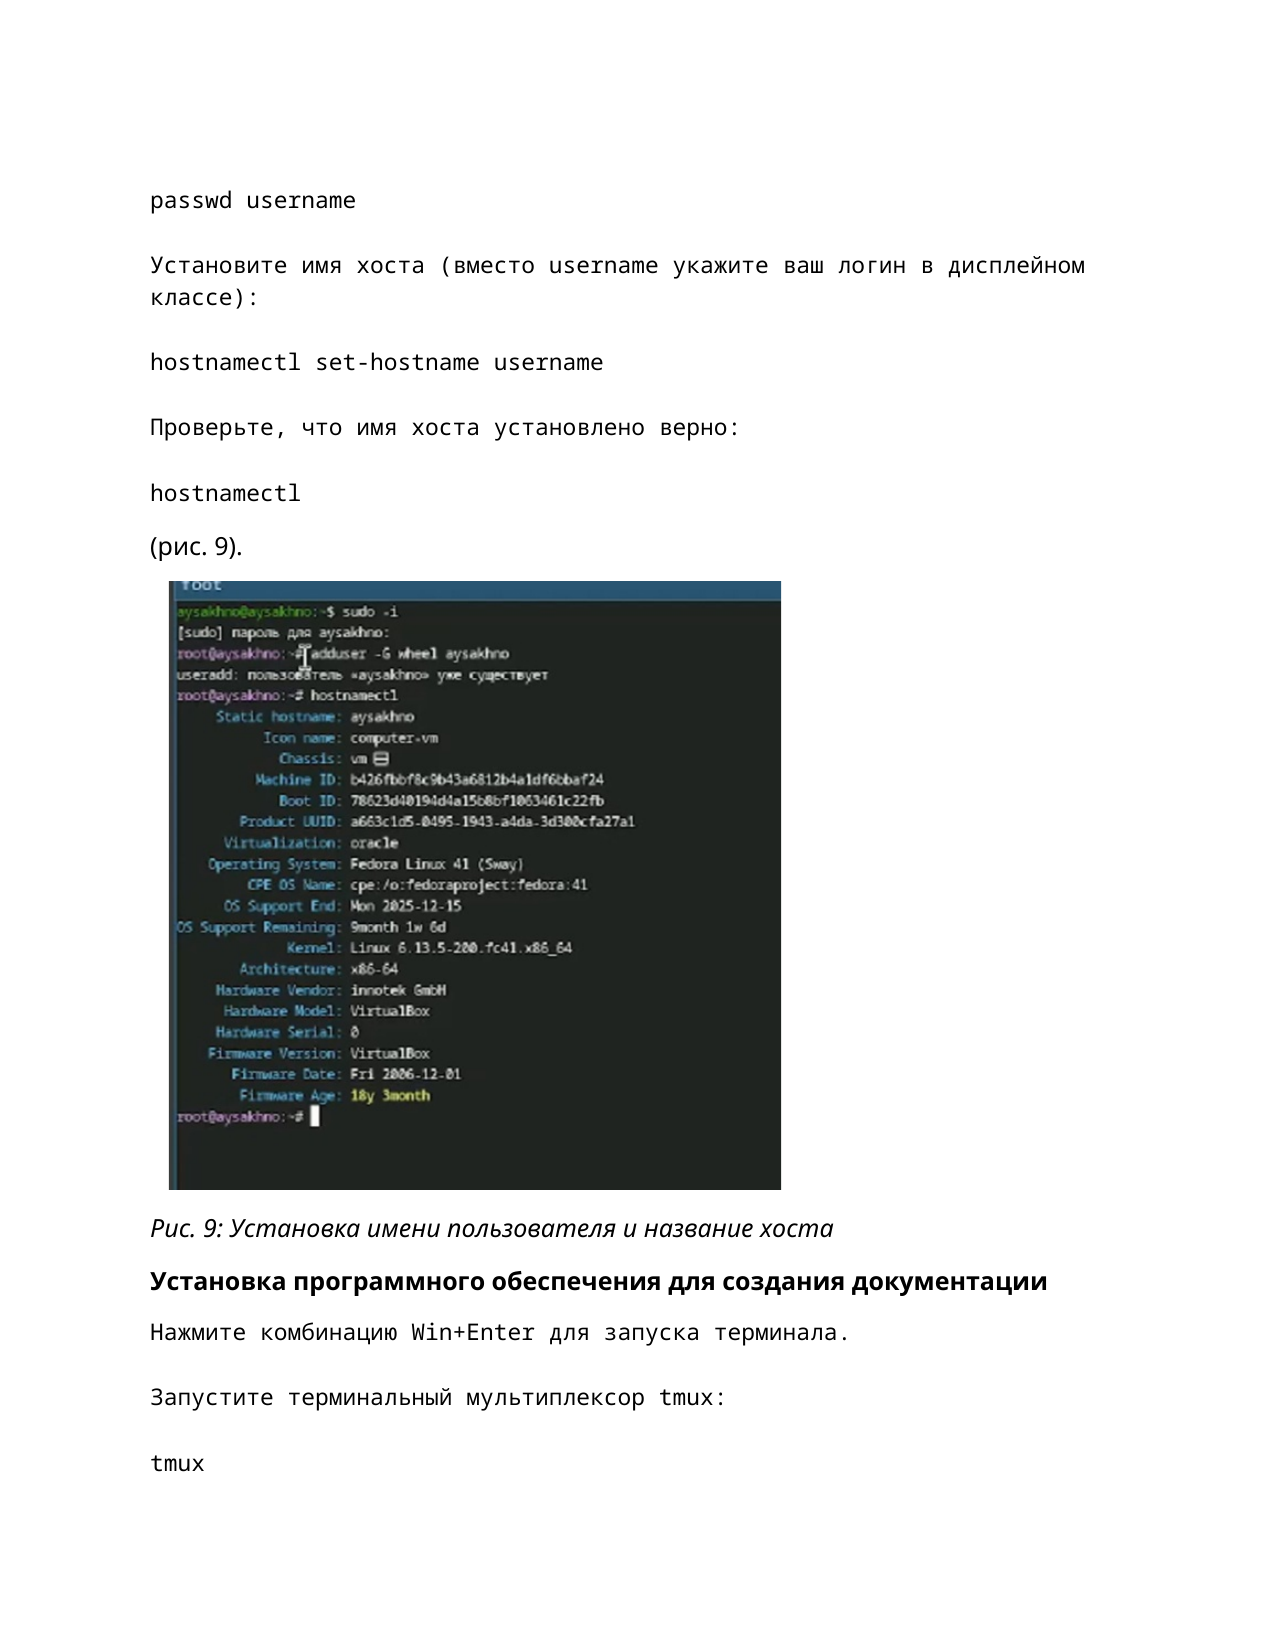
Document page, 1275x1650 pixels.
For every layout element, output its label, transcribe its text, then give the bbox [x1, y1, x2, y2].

text (рис. 9). [150, 529, 1125, 563]
text Установка программного обеспечения для создания документации [150, 1263, 1125, 1297]
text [150, 150, 1125, 508]
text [150, 1316, 1125, 1478]
picture [168, 581, 782, 1190]
text Рис. 9: Установка имени пользователя и название хоста [150, 1210, 1125, 1244]
